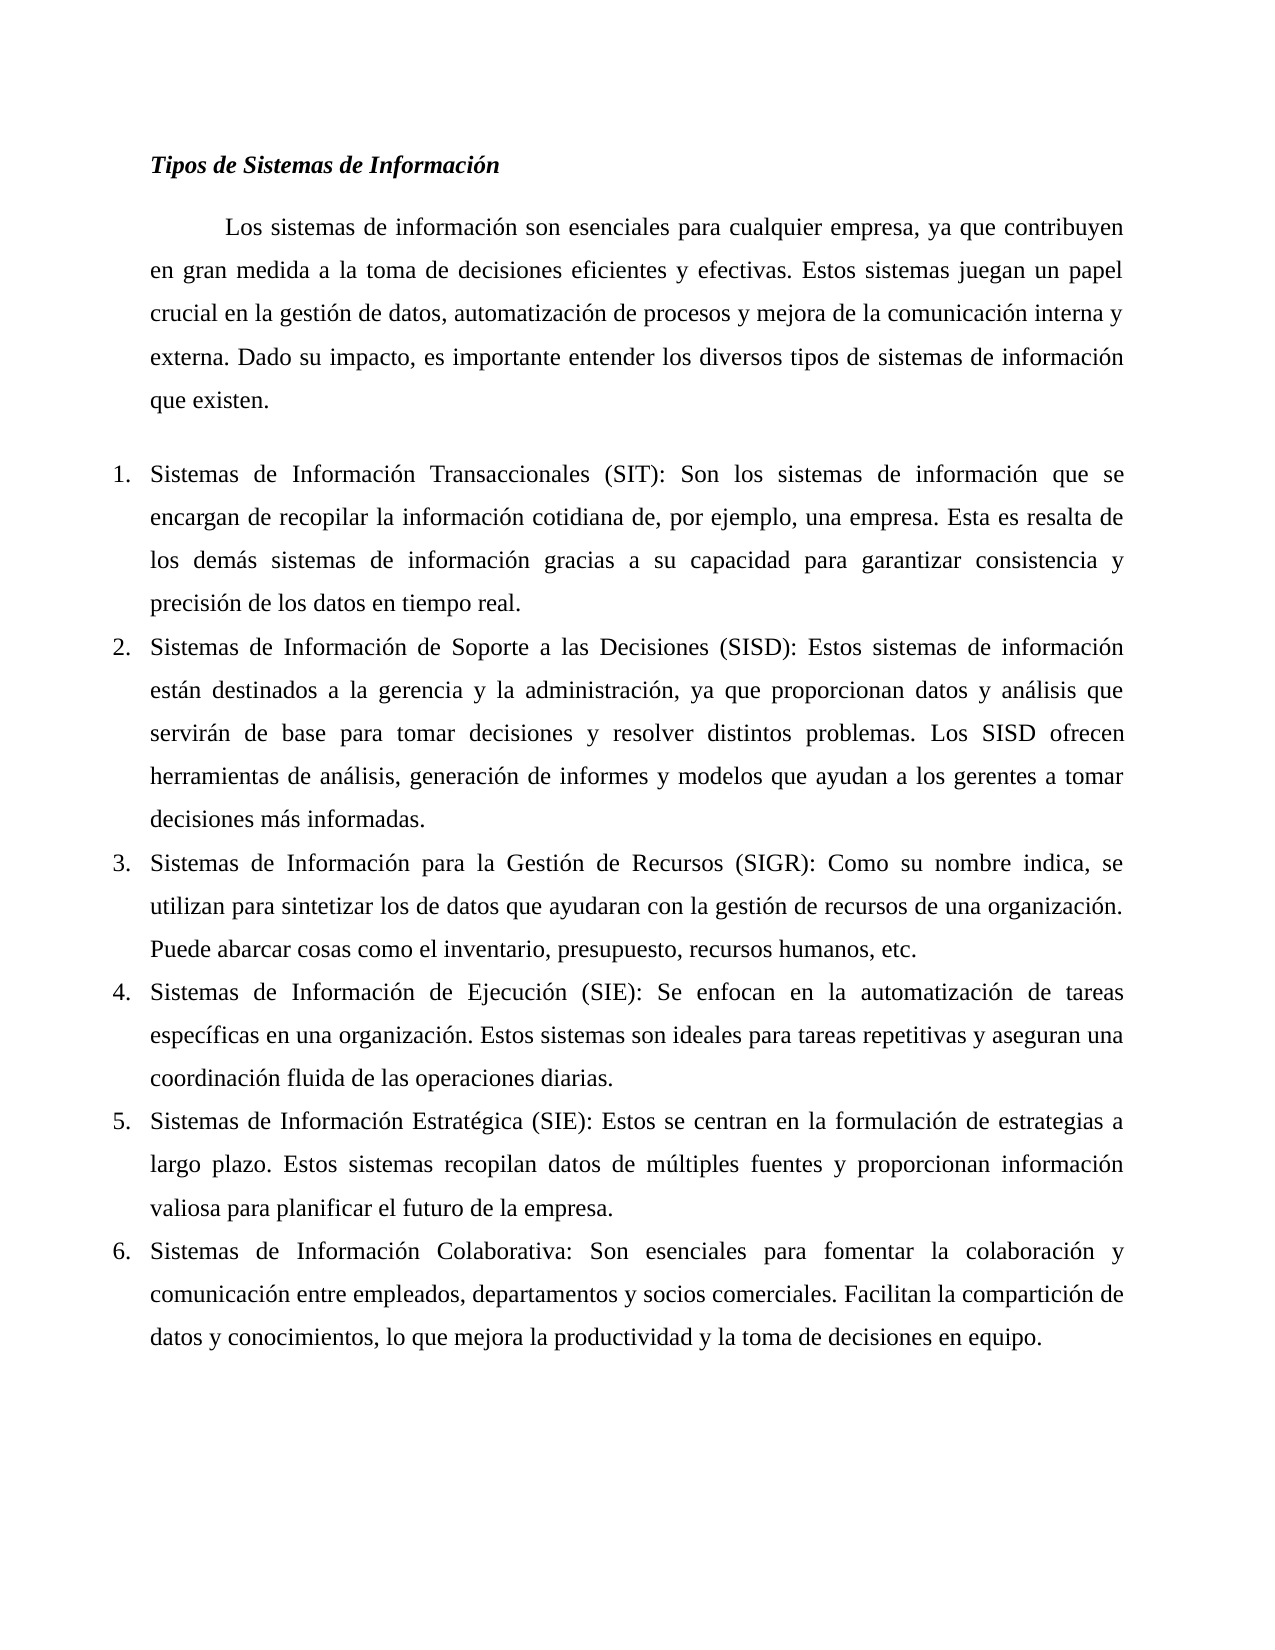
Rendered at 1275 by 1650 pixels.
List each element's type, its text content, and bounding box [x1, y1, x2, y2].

text Tipos de Sistemas de Información [150, 150, 1125, 179]
list Sistemas de Información Transaccionales (SIT): Son los sistemas de información que se encargan de recopilar la información cotidiana de, por ejemplo, una empresa. Esta es resalta de los demás sistemas de información gracias a su capacidad para garantizar consistencia y precisión de los datos en tiempo real. [112, 459, 1125, 617]
list Sistemas de Información de Soporte a las Decisiones (SISD): Estos sistemas de información están destinados a la gerencia y la administración, ya que proporcionan datos y análisis que servirán de base para tomar decisiones y resolver distintos problemas. Los SISD ofrecen herramientas de análisis, generación de informes y modelos que ayudan a los gerentes a tomar decisiones más informadas. [112, 632, 1125, 833]
list Sistemas de Información para la Gestión de Recursos (SIGR): Como su nombre indica, se utilizan para sintetizar los de datos que ayudaran con la gestión de recursos de una organización. Puede abarcar cosas como el inventario, presupuesto, recursos humanos, etc. [112, 848, 1125, 963]
text Los sistemas de información son esenciales para cualquier empresa, ya que contribuyen en gran medida a la toma de decisiones eficientes y efectivas. Estos sistemas juegan un papel crucial en la gestión de datos, automatización de procesos y mejora de la comunicación interna y externa. Dado su impacto, es importante entender los diversos tipos de sistemas de información que existen. [150, 212, 1125, 413]
list Sistemas de Información Colaborativa: Son esenciales para fomentar la colaboración y comunicación entre empleados, departamentos y socios comerciales. Facilitan la compartición de datos y conocimientos, lo que mejora la productividad y la toma de decisiones en equipo. [112, 1236, 1125, 1351]
list Sistemas de Información Estratégica (SIE): Estos se centran en la formulación de estrategias a largo plazo. Estos sistemas recopilan datos de múltiples fuentes y proporcionan información valiosa para planificar el futuro de la empresa. [112, 1106, 1125, 1221]
list Sistemas de Información de Ejecución (SIE): Se enfocan en la automatización de tareas específicas en una organización. Estos sistemas son ideales para tareas repetitivas y aseguran una coordinación fluida de las operaciones diarias. [112, 977, 1125, 1092]
